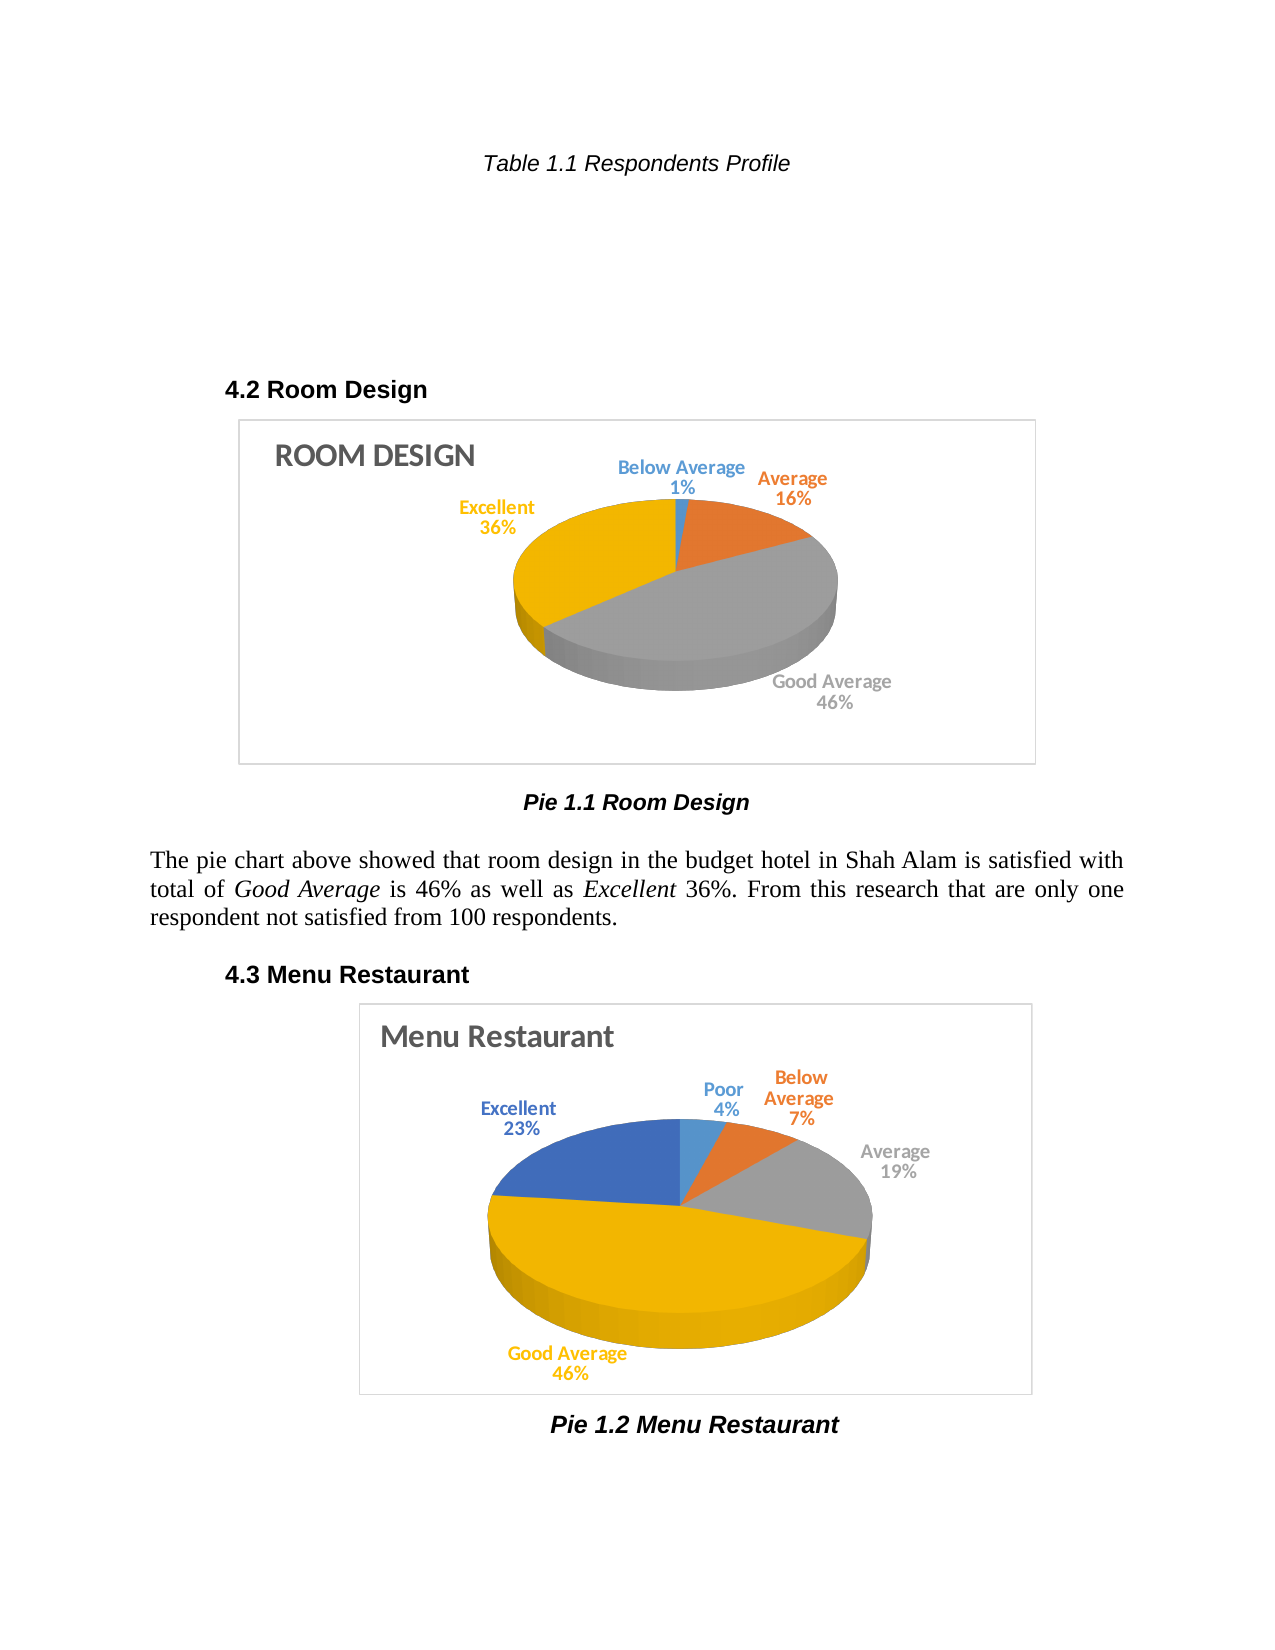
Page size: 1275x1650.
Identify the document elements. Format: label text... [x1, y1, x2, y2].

text Table 1.1 Respondents Profile [150, 150, 1125, 176]
list Room Design [225, 374, 1125, 403]
text Pie 1.1 Room Design [150, 789, 1125, 815]
list Pie 1.2 Menu Restaurant [267, 1411, 1125, 1439]
text The pie chart above showed that room design in the budget hotel in Shah Alam is satisfied with total of Good Average is 46% as well as Excellent 36%. From this research that are only one respondent not satisfied from 100 respondents. [150, 845, 1125, 931]
list Menu Restaurant [225, 960, 1125, 989]
